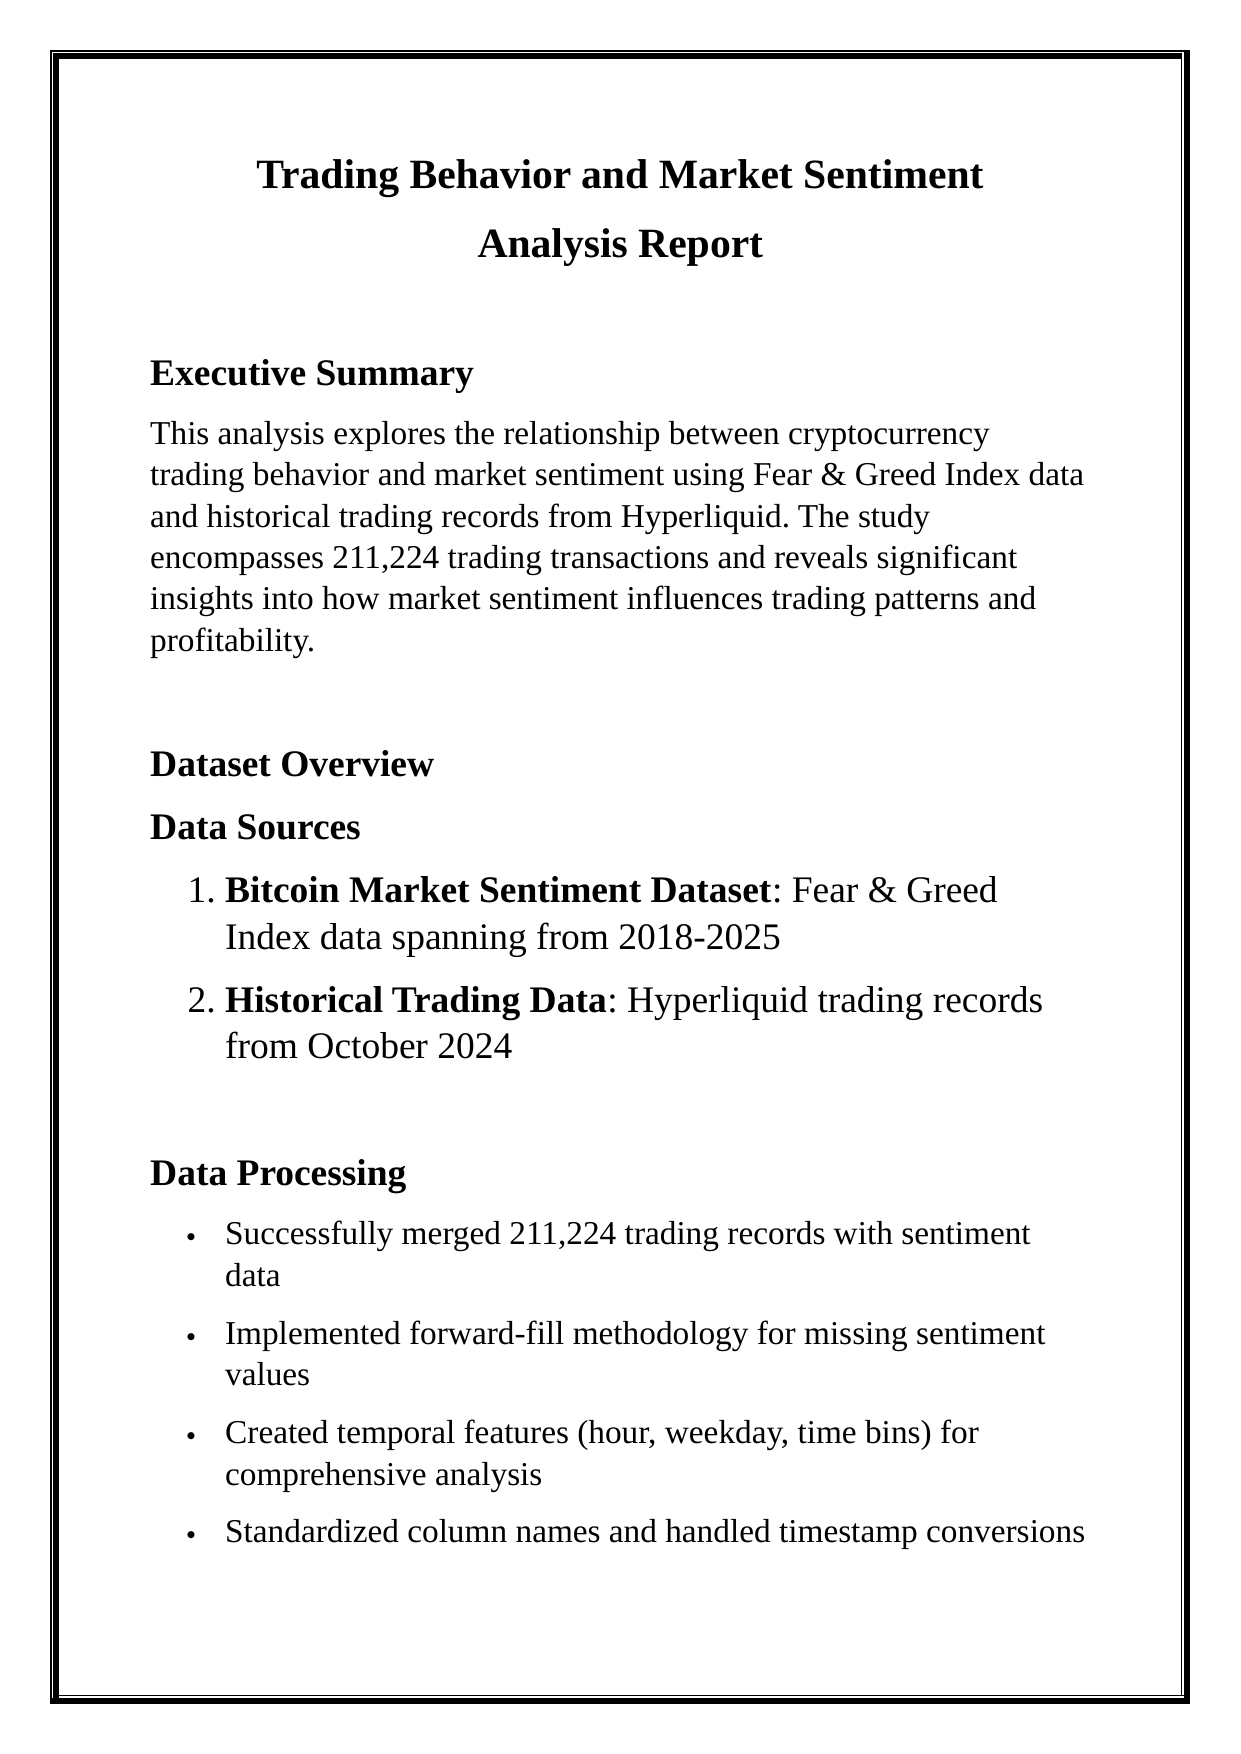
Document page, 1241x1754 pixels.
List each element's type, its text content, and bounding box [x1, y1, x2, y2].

text Analysis Report [150, 218, 1090, 266]
text Trading Behavior and Market Sentiment [150, 150, 1090, 198]
list Created temporal features (hour, weekday, time bins) for comprehensive analysis [187, 1412, 1090, 1492]
text Data Processing [150, 1150, 1090, 1193]
text Executive Summary [150, 350, 1090, 393]
text This analysis explores the relationship between cryptocurrency trading behavior and market sentiment using Fear & Greed Index data and historical trading records from Hyperliquid. The study encompasses 211,224 trading transactions and reveals significant insights into how market sentiment influences trading patterns and profitability. [150, 413, 1090, 658]
list Historical Trading Data: Hyperliquid trading records from October 2024 [187, 977, 1090, 1067]
text Dataset Overview [150, 741, 1090, 784]
list Implemented forward-fill methodology for missing sentiment values [187, 1313, 1090, 1393]
list Successfully merged 211,224 trading records with sentiment data [187, 1214, 1090, 1293]
list Standardized column names and handled timestamp conversions [187, 1512, 1090, 1550]
text Data Sources [150, 804, 1090, 847]
list Bitcoin Market Sentiment Dataset: Fear & Greed Index data spanning from 2018-2025 [187, 868, 1090, 957]
